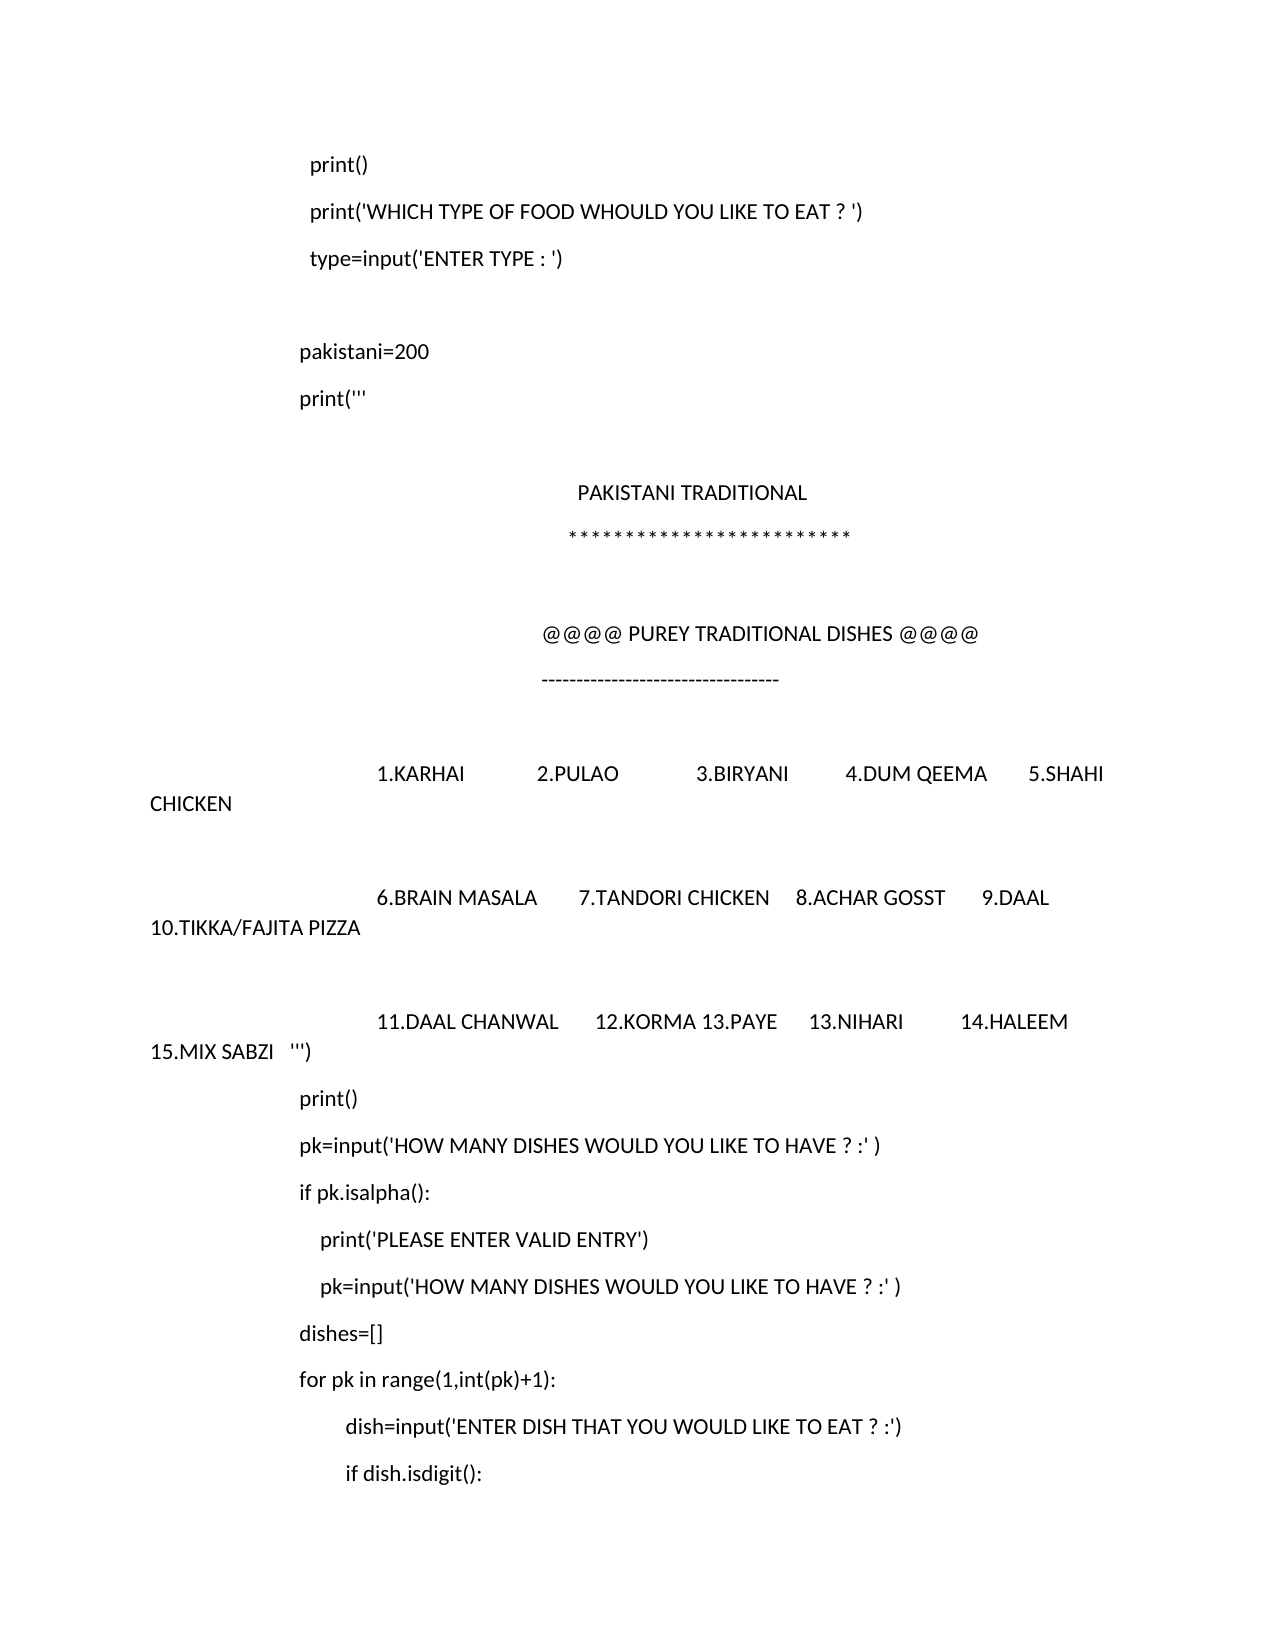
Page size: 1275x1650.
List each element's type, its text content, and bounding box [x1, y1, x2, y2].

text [150, 1412, 1125, 1441]
text dishes=[] [150, 1319, 1125, 1347]
text ************************* [150, 525, 1125, 553]
text PAKISTANI TRADITIONAL [150, 478, 1125, 506]
text pk=input('HOW MANY DISHES WOULD YOU LIKE TO HAVE ? :' ) [150, 1272, 1125, 1300]
text print('PLEASE ENTER VALID ENTRY') [150, 1225, 1125, 1253]
text print() [150, 1084, 1125, 1112]
text for pk in range(1,int(pk)+1): [150, 1366, 1125, 1394]
text pk=input('HOW MANY DISHES WOULD YOU LIKE TO HAVE ? :' ) [150, 1131, 1125, 1159]
text print() [150, 150, 1125, 178]
text 11.DAAL CHANWAL 12.KORMA 13.PAYE 13.NIHARI 14.HALEEM 15.MIX SABZI ''') [150, 1007, 1125, 1066]
text if pk.isalpha(): [150, 1178, 1125, 1206]
text 6.BRAIN MASALA 7.TANDORI CHICKEN 8.ACHAR GOSST 9.DAAL 10.TIKKA/FAJITA PIZZA [150, 883, 1125, 942]
text 1.KARHAI 2.PULAO 3.BIRYANI 4.DUM QEEMA 5.SHAHI CHICKEN [150, 759, 1125, 818]
text if dish.isdigit(): [150, 1459, 1125, 1487]
text print('WHICH TYPE OF FOOD WHOULD YOU LIKE TO EAT ? ') [150, 197, 1125, 225]
text type=input('ENTER TYPE : ') [150, 244, 1125, 272]
text ---------------------------------- [150, 666, 1125, 694]
text pakistani=200 [150, 337, 1125, 366]
text @@@@ PUREY TRADITIONAL DISHES @@@@ [150, 619, 1125, 647]
text print(''' [150, 384, 1125, 412]
